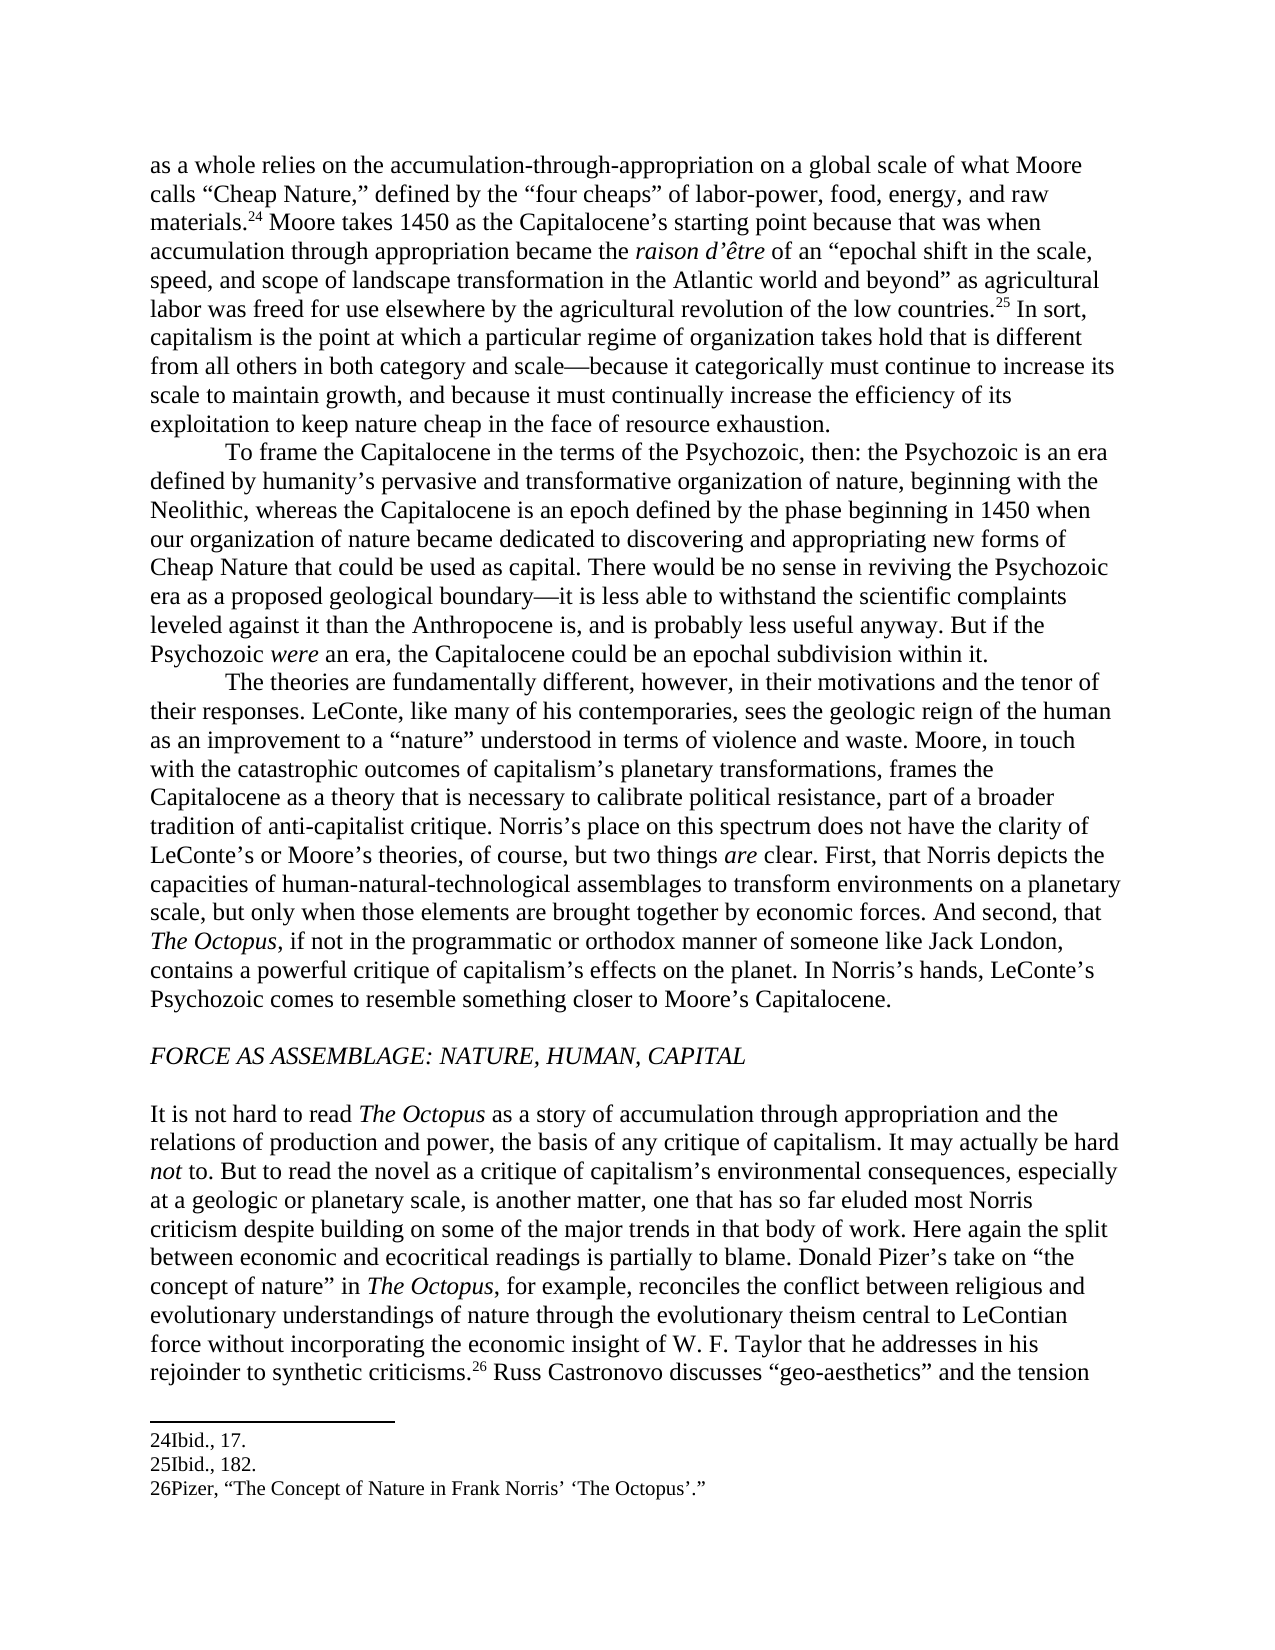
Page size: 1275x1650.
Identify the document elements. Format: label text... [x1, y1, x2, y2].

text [150, 150, 1125, 437]
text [150, 1099, 1125, 1386]
text FORCE AS ASSEMBLAGE: NATURE, HUMAN, CAPITAL [150, 1041, 1125, 1070]
text The theories are fundamentally different, however, in their motivations and the tenor of their responses. LeConte, like many of his contemporaries, sees the geologic reign of the human as an improvement to a “nature” understood in terms of violence and waste. Moore, in touch with the catastrophic outcomes of capitalism’s planetary transformations, frames the Capitalocene as a theory that is necessary to calibrate political resistance, part of a broader tradition of anti-capitalist critique. Norris’s place on this spectrum does not have the clarity of LeConte’s or Moore’s theories, of course, but two things are clear. First, that Norris depicts the capacities of human-natural-technological assemblages to transform environments on a planetary scale, but only when those elements are brought together by economic forces. And second, that The Octopus, if not in the programmatic or orthodox manner of someone like Jack London, contains a powerful critique of capitalism’s effects on the planet. In Norris’s hands, LeConte’s Psychozoic comes to resemble something closer to Moore’s Capitalocene. [150, 667, 1125, 1012]
text To frame the Capitalocene in the terms of the Psychozoic, then: the Psychozoic is an era defined by humanity’s pervasive and transformative organization of nature, beginning with the Neolithic, whereas the Capitalocene is an epoch defined by the phase beginning in 1450 when our organization of nature became dedicated to discovering and appropriating new forms of Cheap Nature that could be used as capital. There would be no sense in reviving the Psychozoic era as a proposed geological boundary—it is less able to withstand the scientific complaints leveled against it than the Anthropocene is, and is probably less useful anyway. But if the Psychozoic were an era, the Capitalocene could be an epochal subdivision within it. [150, 437, 1125, 667]
